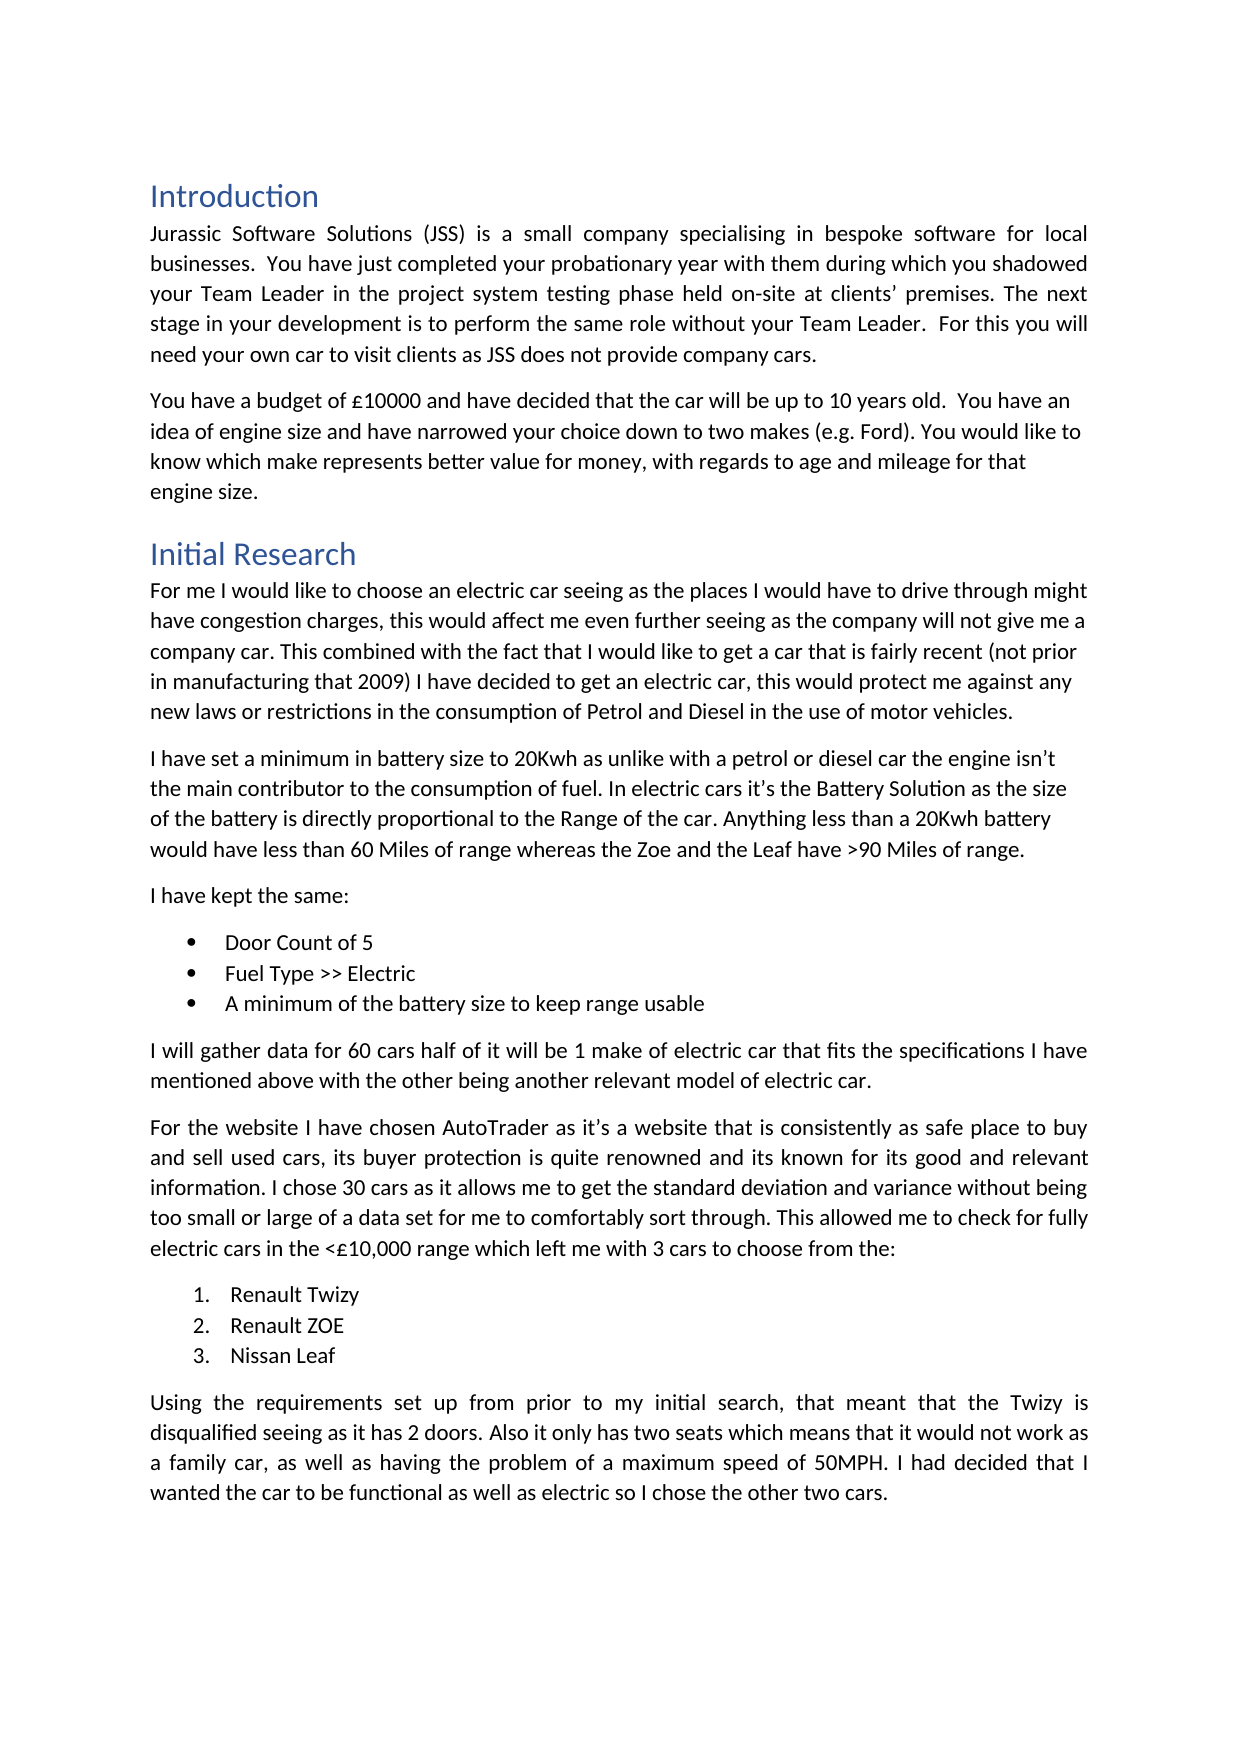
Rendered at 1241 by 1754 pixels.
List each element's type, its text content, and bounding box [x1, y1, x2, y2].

text Jurassic Software Solutions (JSS) is a small company specialising in bespoke software for local businesses. You have just completed your probationary year with them during which you shadowed your Team Leader in the project system testing phase held on-site at clients’ premises. The next stage in your development is to perform the same role without your Team Leader. For this you will need your own car to visit clients as JSS does not provide company cars. [150, 219, 1090, 368]
text You have a budget of £10000 and have decided that the car will be up to 10 years old. You have an idea of engine size and have narrowed your choice down to two makes (e.g. Ford). You would like to know which make represents better value for money, with regards to age and mileage for that engine size. [150, 387, 1090, 505]
list Fuel Type >> Electric [187, 959, 1090, 987]
list Nissan Leaf [193, 1341, 1090, 1369]
list Renault ZOE [193, 1311, 1090, 1339]
subtitle Initial Research [150, 532, 1090, 573]
text I have kept the same: [150, 882, 1090, 910]
text For the website I have chosen AutoTrader as it’s a website that is consistently as safe place to buy and sell used cars, its buyer protection is quite renowned and its known for its good and relevant information. I chose 30 cars as it allows me to get the standard deviation and variance without being too small or large of a data set for me to comfortably sort through. This allowed me to check for fully electric cars in the <£10,000 range which left me with 3 cars to choose from the: [150, 1113, 1090, 1262]
list A minimum of the battery size to keep range usable [187, 989, 1090, 1017]
list Door Count of 5 [187, 928, 1090, 957]
text I have set a minimum in battery size to 20Kwh as unlike with a petrol or diesel car the engine isn’t the main contributor to the consumption of fuel. In electric cars it’s the Battery Solution as the size of the battery is directly proportional to the Range of the car. Anything less than a 20Kwh battery would have less than 60 Miles of range whereas the Zoe and the Leaf have >90 Miles of range. [150, 744, 1090, 863]
list Renault Twizy [193, 1281, 1090, 1309]
text Using the requirements set up from prior to my initial search, that meant that the Twizy is disqualified seeing as it has 2 doors. Also it only has two seats which means that it would not work as a family car, as well as having the problem of a maximum speed of 50MPH. I had decided that I wanted the car to be functional as well as electric so I chose the other two cars. [150, 1388, 1090, 1507]
text I will gather data for 60 cars half of it will be 1 make of electric car that fits the specifications I have mentioned above with the other being another relevant model of electric car. [150, 1036, 1090, 1094]
subtitle Introduction [150, 175, 1090, 216]
text For me I would like to choose an electric car seeing as the places I would have to drive through might have congestion charges, this would affect me even further seeing as the company will not give me a company car. This combined with the fact that I would like to get a car that is fairly recent (not prior in manufacturing that 2009) I have decided to get an electric car, this would protect me against any new laws or restrictions in the consumption of Petrol and Diesel in the use of motor vehicles. [150, 576, 1090, 725]
